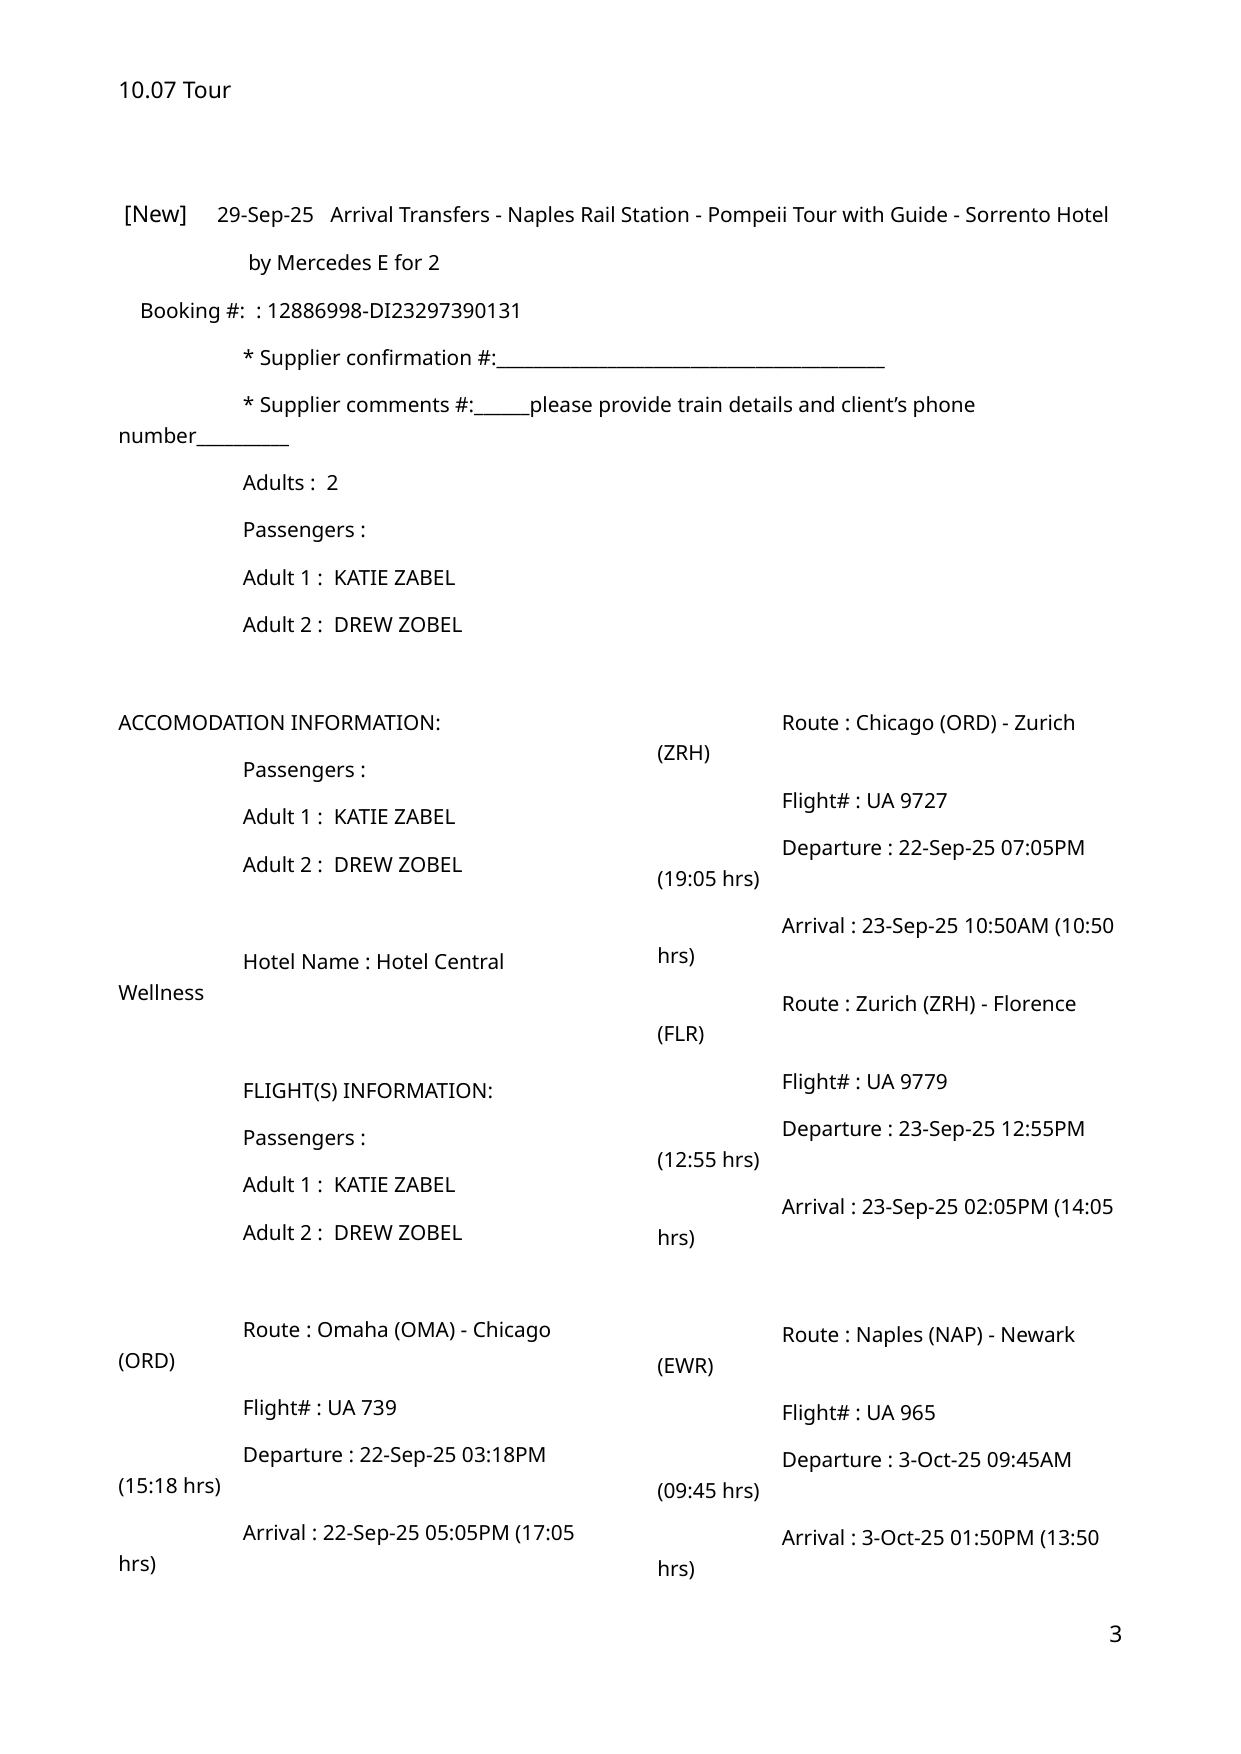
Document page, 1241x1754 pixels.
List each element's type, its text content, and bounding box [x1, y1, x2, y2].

text Route : Zurich (ZRH) - Florence (FLR) [657, 989, 1122, 1048]
text FLIGHT(S) INFORMATION: [118, 1076, 583, 1104]
text Route : Naples (NAP) - Newark (EWR) [657, 1320, 1122, 1379]
text Adult 2 : DREW ZOBEL [118, 610, 1122, 638]
text Route : Chicago (ORD) - Zurich (ZRH) [657, 708, 1122, 767]
text Adults : 2 [118, 468, 1122, 497]
text Flight# : UA 9779 [657, 1067, 1122, 1095]
text by Mercedes E for 2 [118, 248, 1122, 277]
text Arrival : 3-Oct-25 01:50PM (13:50 hrs) [657, 1523, 1122, 1582]
text ACCOMODATION INFORMATION: [118, 708, 583, 736]
text Arrival : 23-Sep-25 02:05PM (14:05 hrs) [657, 1192, 1122, 1251]
text Passengers : [118, 516, 1122, 544]
text * Supplier confirmation #:__________________________________________ [118, 343, 1122, 371]
text Hotel Name : Hotel Central Wellness [118, 947, 583, 1006]
text * Supplier comments #:______please provide train details and client’s phone number__________ [118, 390, 1122, 449]
text Departure : 22-Sep-25 07:05PM (19:05 hrs) [657, 833, 1122, 892]
text Departure : 22-Sep-25 03:18PM (15:18 hrs) [118, 1441, 583, 1499]
text Adult 1 : KATIE ZABEL [118, 802, 583, 831]
text Departure : 3-Oct-25 09:45AM (09:45 hrs) [657, 1446, 1122, 1504]
text Adult 2 : DREW ZOBEL [118, 850, 583, 878]
text Passengers : [118, 1123, 583, 1151]
text Departure : 23-Sep-25 12:55PM (12:55 hrs) [657, 1114, 1122, 1173]
text Adult 1 : KATIE ZABEL [118, 563, 1122, 591]
text Adult 1 : KATIE ZABEL [118, 1170, 583, 1199]
text Route : Omaha (OMA) - Chicago (ORD) [118, 1315, 583, 1374]
text Flight# : UA 965 [657, 1398, 1122, 1427]
text Booking #: : 12886998-DI23297390131 [118, 296, 1122, 324]
text Arrival : 23-Sep-25 10:50AM (10:50 hrs) [657, 911, 1122, 970]
text Passengers : [118, 755, 583, 783]
text Adult 2 : DREW ZOBEL [118, 1218, 583, 1246]
text Arrival : 22-Sep-25 05:05PM (17:05 hrs) [118, 1518, 583, 1577]
text Flight# : UA 739 [118, 1393, 583, 1422]
text [New] 29-Sep-25 Arrival Transfers - Naples Rail Station - Pompeii Tour with Guide - Sorrento Hotel [118, 198, 1122, 229]
text Flight# : UA 9727 [657, 786, 1122, 814]
